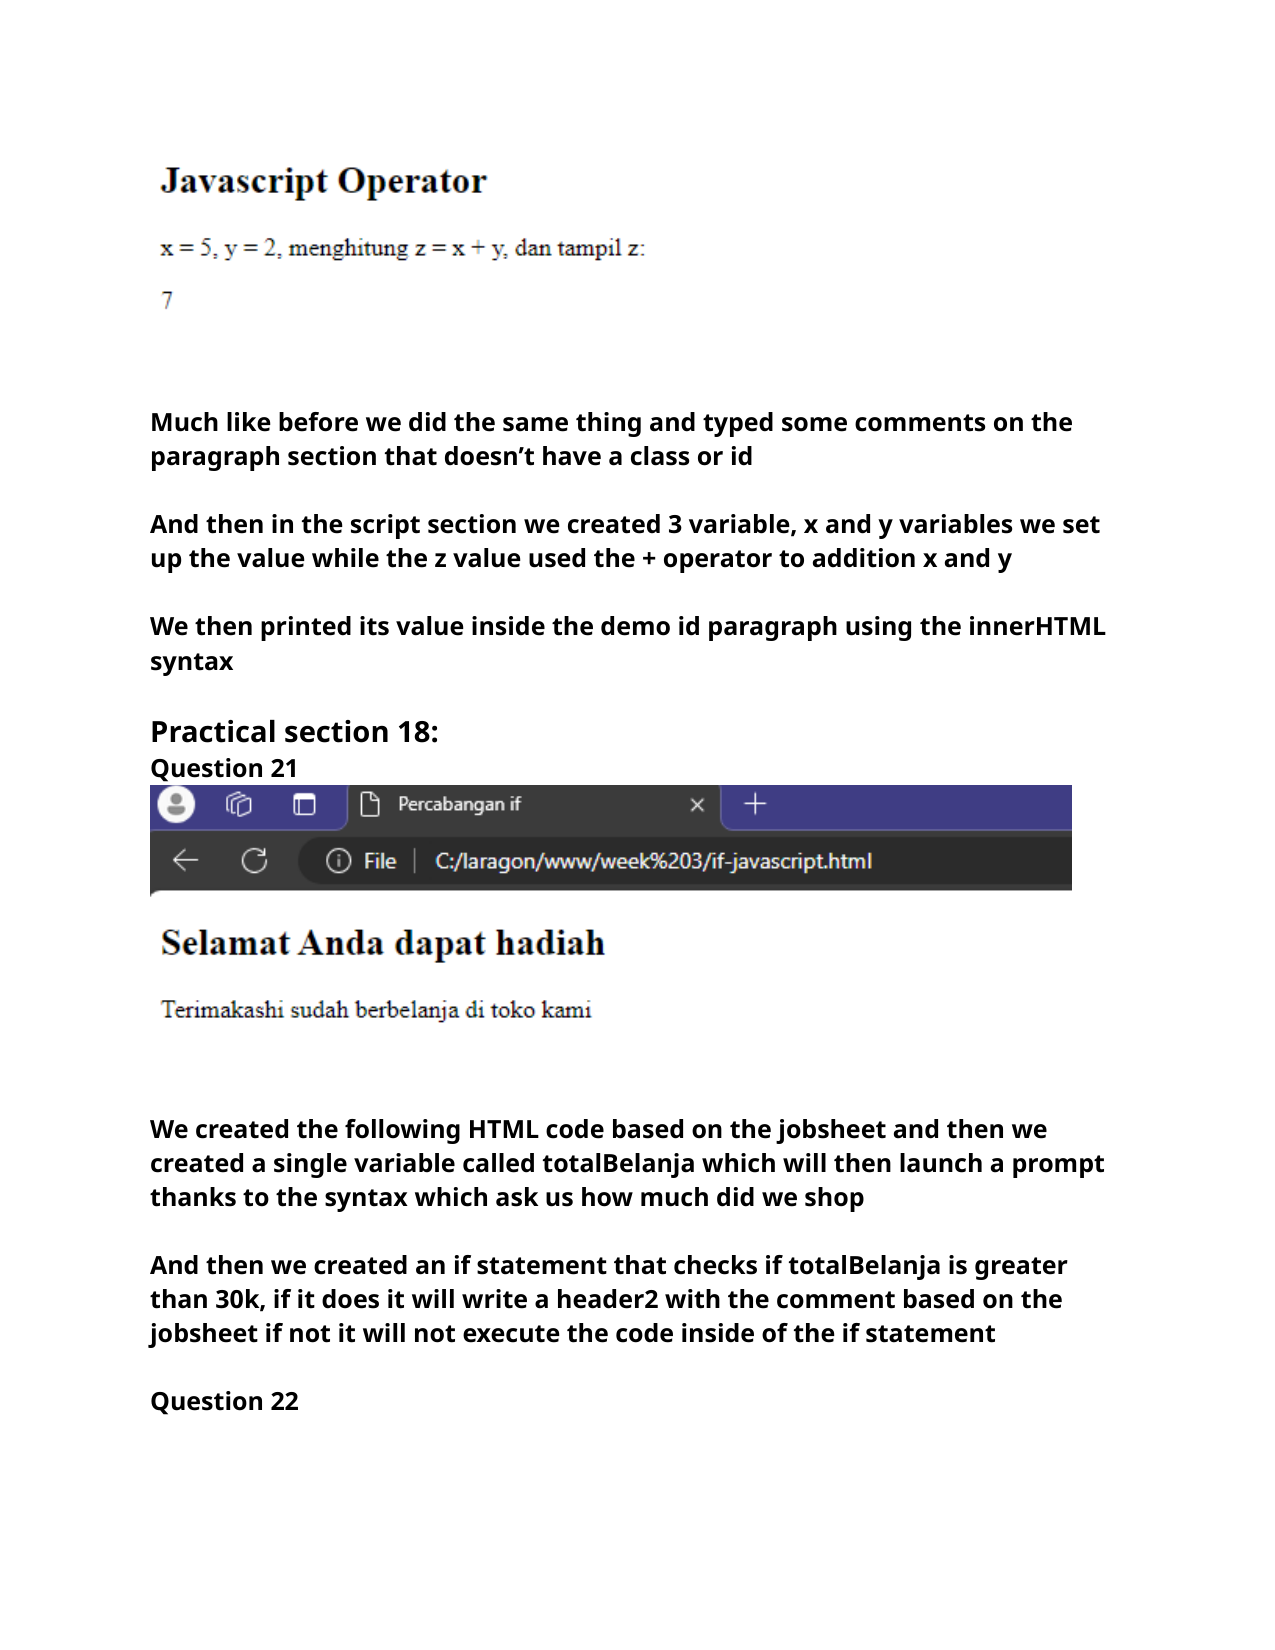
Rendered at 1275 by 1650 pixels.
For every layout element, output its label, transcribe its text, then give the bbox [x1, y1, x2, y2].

text Practical section 18: [150, 711, 1125, 751]
text Much like before we did the same thing and typed some comments on the paragraph section that doesn’t have a class or id [150, 405, 1125, 473]
text We then printed its value inside the demo id paragraph using the innerHTML syntax [150, 609, 1125, 677]
picture [150, 150, 788, 405]
picture [150, 785, 1072, 1112]
text Question 21 [150, 751, 1125, 785]
text Question 22 [150, 1384, 1125, 1418]
text And then we created an if statement that checks if totalBelanja is greater than 30k, if it does it will write a header2 with the comment based on the jobsheet if not it will not execute the code inside of the if statement [150, 1248, 1125, 1350]
text And then in the script section we created 3 variable, x and y variables we set up the value while the z value used the + operator to addition x and y [150, 507, 1125, 575]
text We created the following HTML code based on the jobsheet and then we created a single variable called totalBelanja which will then launch a prompt thanks to the syntax which ask us how much did we shop [150, 1112, 1125, 1214]
